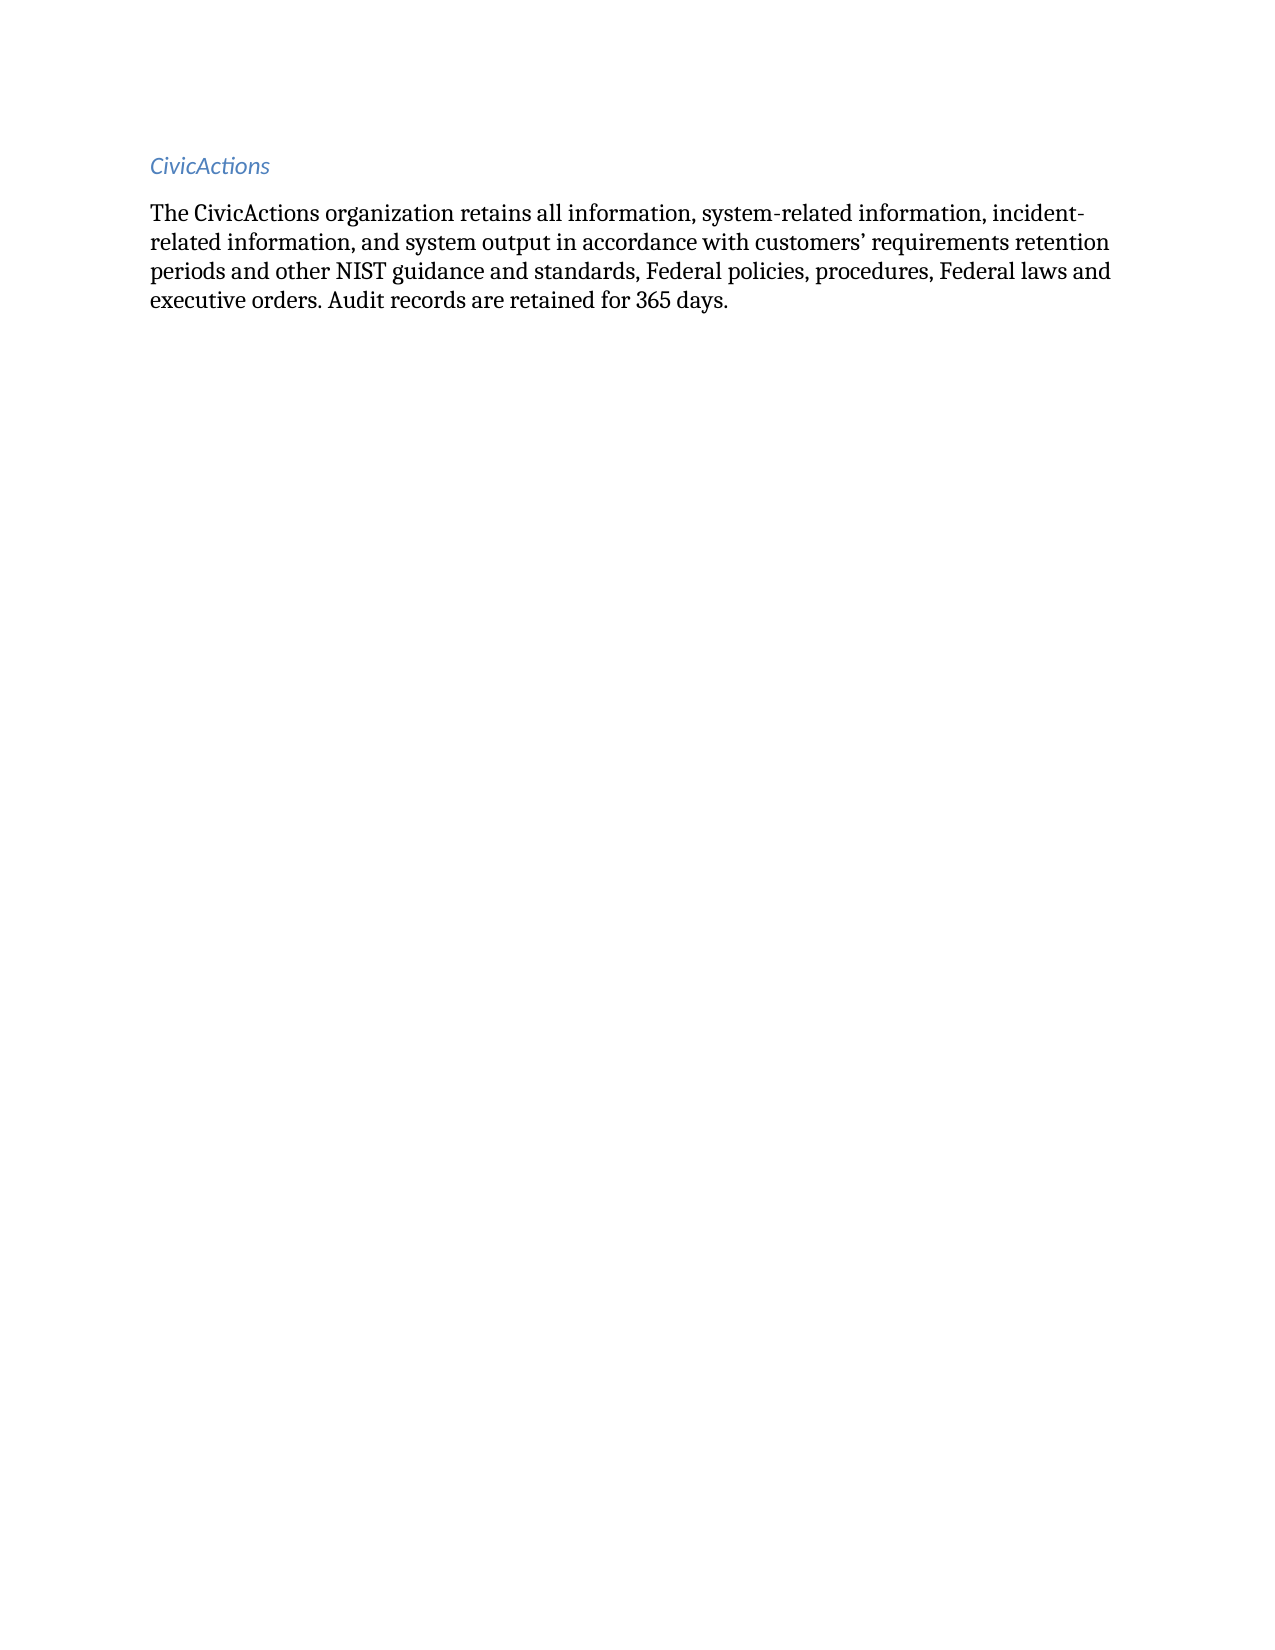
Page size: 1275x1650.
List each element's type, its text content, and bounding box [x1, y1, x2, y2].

subtitle CivicActions [150, 150, 1125, 181]
text The CivicActions organization retains all information, system-related information, incident-related information, and system output in accordance with customers’ requirements retention periods and other NIST guidance and standards, Federal policies, procedures, Federal laws and executive orders. Audit records are retained for 365 days. [150, 199, 1125, 314]
